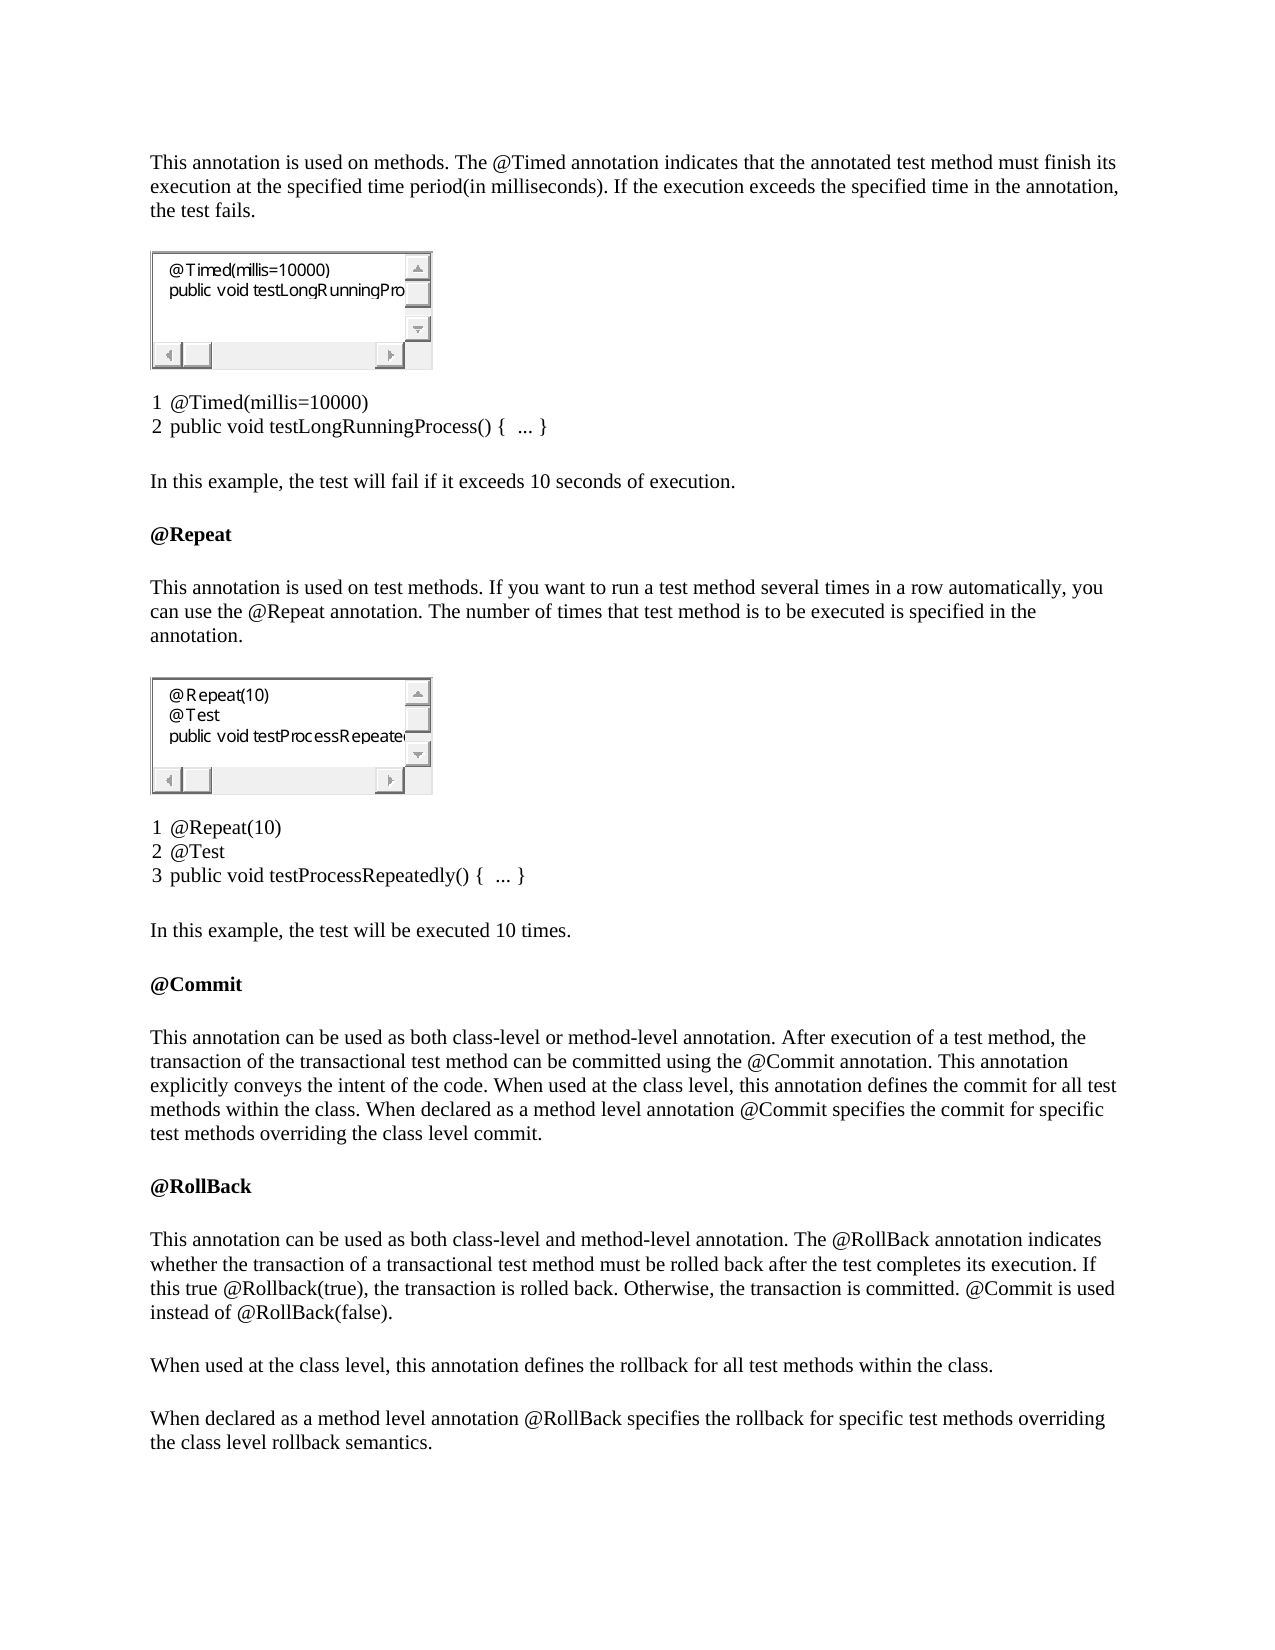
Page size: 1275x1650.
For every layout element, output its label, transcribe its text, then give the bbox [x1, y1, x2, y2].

table_header 1 2 [150, 389, 168, 440]
table_header @Repeat(10) @Test public void testProcessRepeatedly() { ... } [168, 814, 532, 889]
text This annotation can be used as both class-level and method-level annotation. The @RollBack annotation indicates whether the transaction of a transactional test method must be rolled back after the test completes its execution. If this true @Rollback(true), the transaction is rolled back. Otherwise, the transaction is committed. @Commit is used instead of @RollBack(false). [150, 1227, 1125, 1324]
text In this example, the test will fail if it exceeds 10 seconds of execution. [150, 469, 1125, 493]
text In this example, the test will be executed 10 times. [150, 918, 1125, 942]
text @Commit [150, 971, 1125, 996]
text @Repeat [150, 522, 1125, 546]
text This annotation is used on test methods. If you want to run a test method several times in a row automatically, you can use the @Repeat annotation. The number of times that test method is to be executed is specified in the annotation. [150, 575, 1125, 647]
text @RollBack [150, 1174, 1125, 1198]
table_header @Timed(millis=10000) public void testLongRunningProcess() { ... } [168, 389, 554, 440]
text When used at the class level, this annotation defines the rollback for all test methods within the class. [150, 1353, 1125, 1377]
text When declared as a method level annotation @RollBack specifies the rollback for specific test methods overriding the class level rollback semantics. [150, 1406, 1125, 1454]
text This annotation is used on methods. The @Timed annotation indicates that the annotated test method must finish its execution at the specified time period(in milliseconds). If the execution exceeds the specified time in the annotation, the test fails. [150, 150, 1125, 222]
table_header 1 2 3 [150, 814, 168, 889]
text This annotation can be used as both class-level or method-level annotation. After execution of a test method, the transaction of the transactional test method can be committed using the @Commit annotation. This annotation explicitly conveys the intent of the code. When used at the class level, this annotation defines the commit for all test methods within the class. When declared as a method level annotation @Commit specifies the commit for specific test methods overriding the class level commit. [150, 1025, 1125, 1145]
